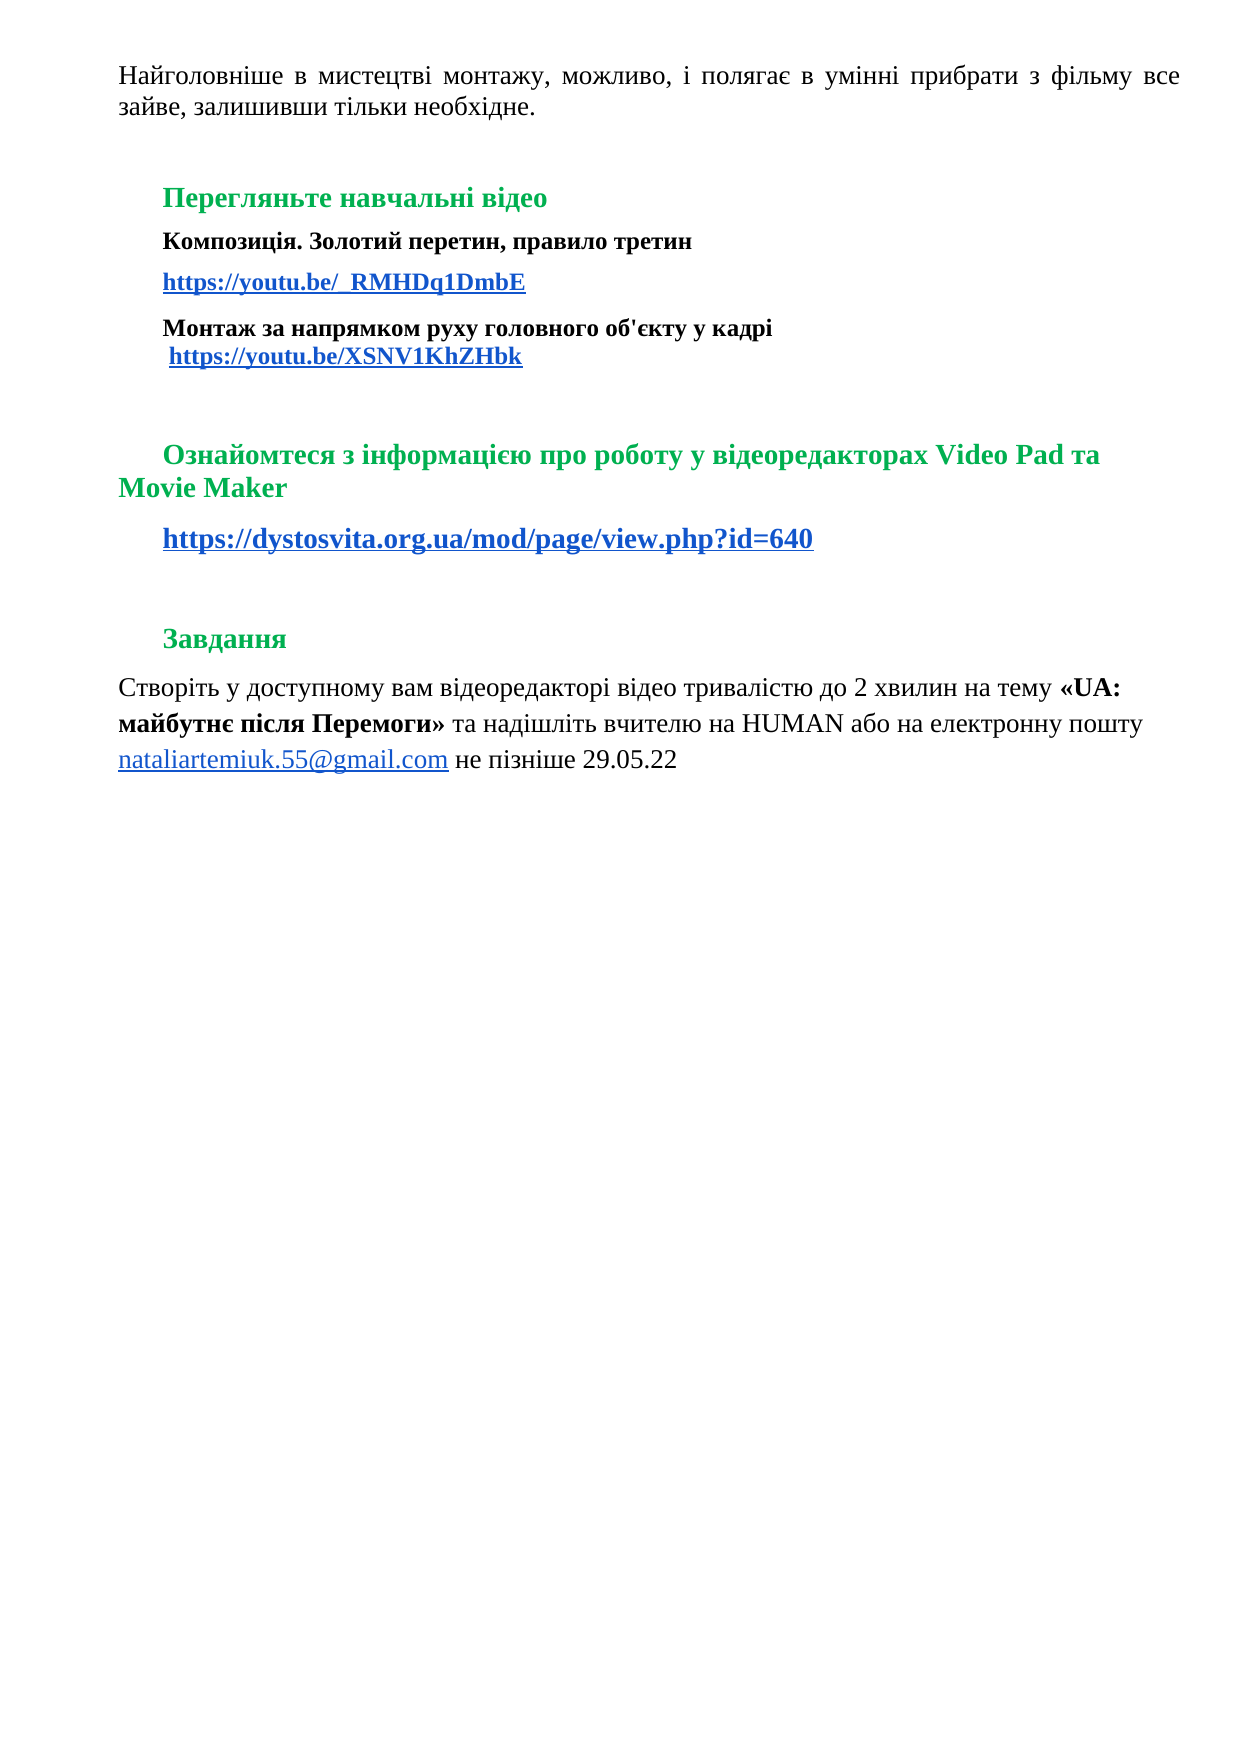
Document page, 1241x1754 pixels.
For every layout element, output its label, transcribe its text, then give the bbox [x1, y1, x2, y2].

text Створіть у доступному вам відеоредакторі відео тривалістю до 2 хвилин на тему «UA: майбутнє після Перемоги» та надішліть вчителю на HUMAN або на електронну пошту nataliartemiuk.55@gmail.com не пізніше 29.05.22 [118, 671, 1181, 774]
text Завдання [118, 621, 1183, 655]
text Ознайомтеся з інформацією про роботу у відеоредакторах Video Pad та Movie Maker [118, 437, 1183, 504]
subtitle Монтаж за напрямком руху головного об'єкту у кадрі [118, 313, 1183, 341]
text https://youtu.be/_RMHDq1DmbE [118, 267, 1183, 296]
text https://dystosvita.org.ua/mod/page/view.php?id=640 [118, 521, 1183, 554]
text Перегляньте навчальні відео [118, 180, 1183, 213]
text https://youtu.be/XSNV1KhZHbk [118, 341, 1183, 370]
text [118, 59, 1182, 121]
subtitle Композиція. Золотий перетин, правило третин [118, 226, 1183, 255]
